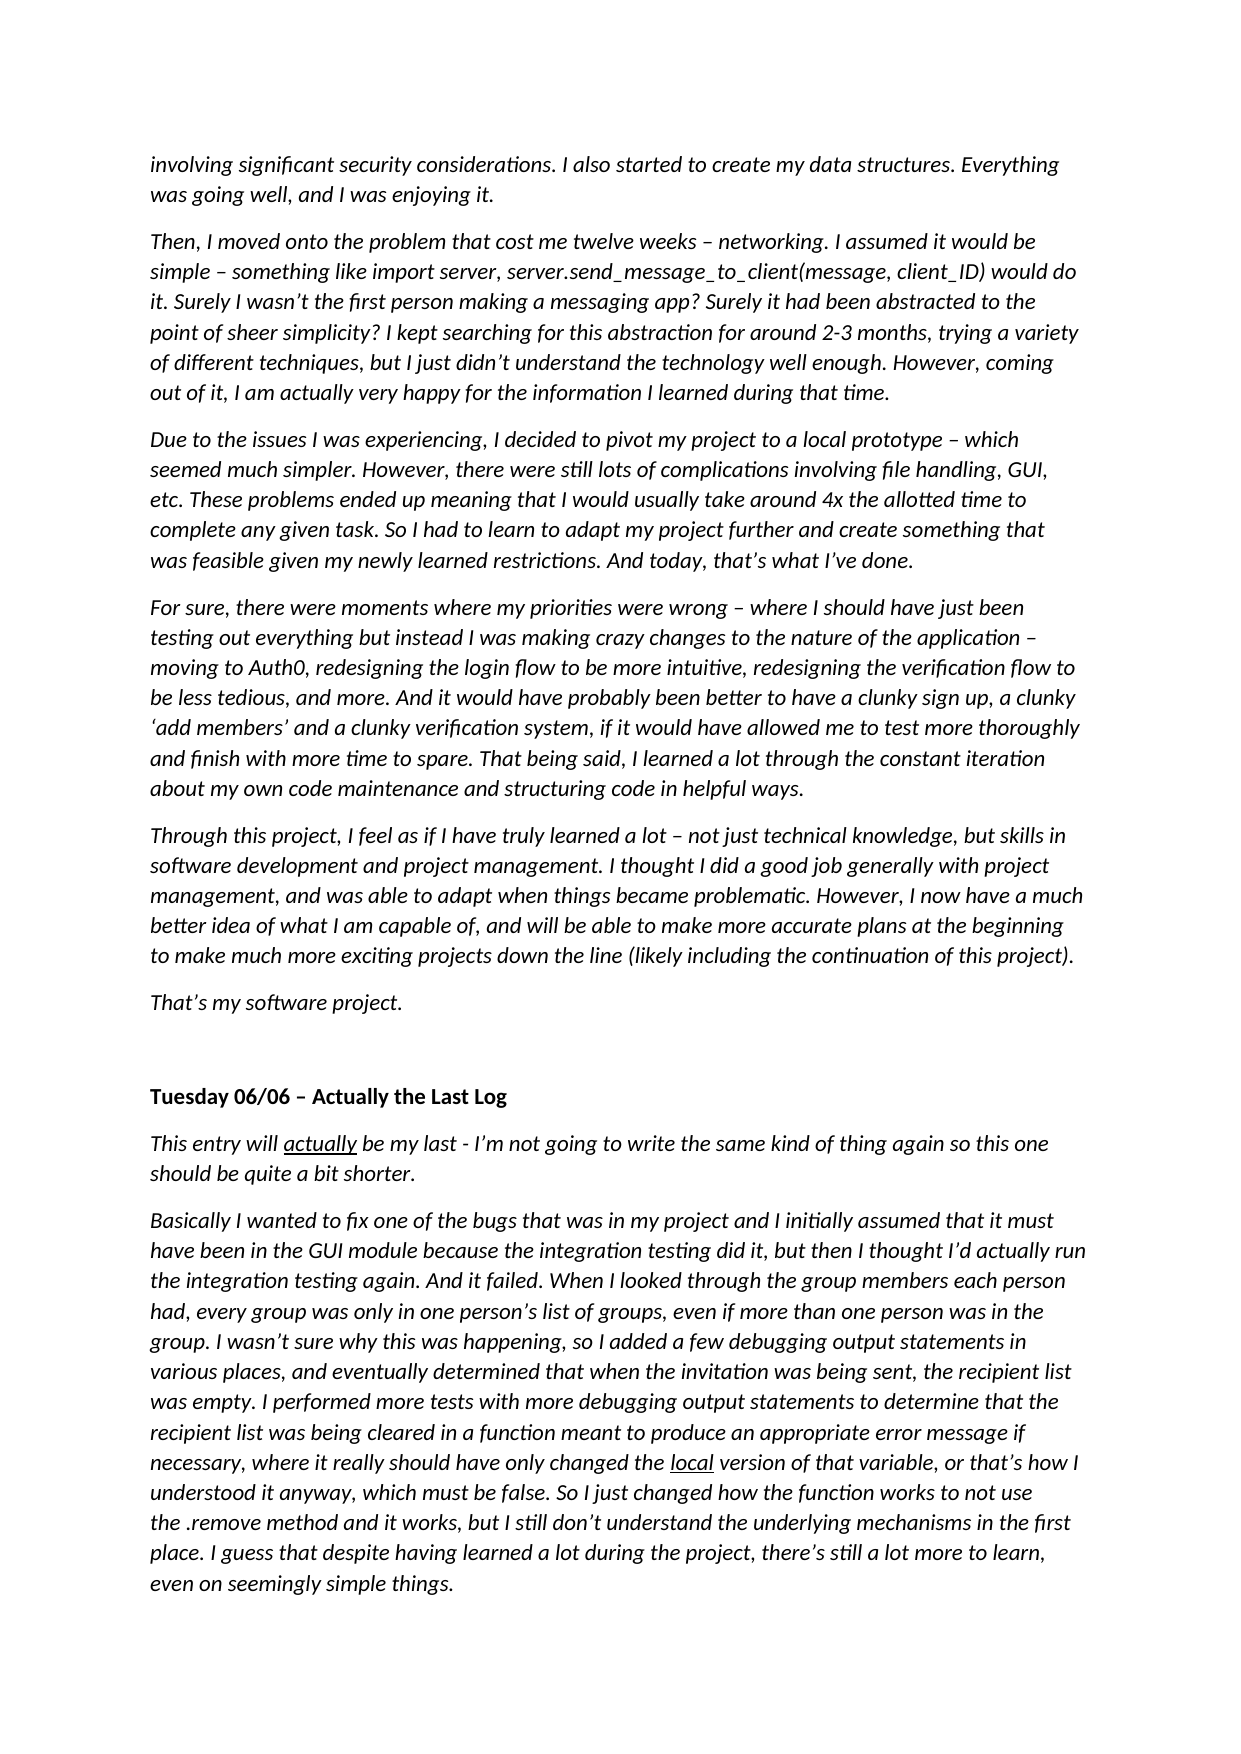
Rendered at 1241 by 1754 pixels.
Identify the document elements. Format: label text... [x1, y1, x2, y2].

text Then, I moved onto the problem that cost me twelve weeks – networking. I assumed it would be simple – something like import server, server.send_message_to_client(message, client_ID) would do it. Surely I wasn’t the first person making a messaging app? Surely it had been abstracted to the point of sheer simplicity? I kept searching for this abstraction for around 2-3 months, trying a variety of different techniques, but I just didn’t understand the technology well enough. However, coming out of it, I am actually very happy for the information I learned during that time. [150, 227, 1090, 406]
text Tuesday 06/06 – Actually the Last Log [150, 1082, 1090, 1110]
text Due to the issues I was experiencing, I decided to pivot my project to a local prototype – which seemed much simpler. However, there were still lots of complications involving file handling, GUI, etc. These problems ended up meaning that I would usually take around 4x the allotted time to complete any given task. So I had to learn to adapt my project further and create something that was feasible given my newly learned restrictions. And today, that’s what I’ve done. [150, 425, 1090, 574]
text Through this project, I feel as if I have truly learned a lot – not just technical knowledge, but skills in software development and project management. I thought I did a good job generally with project management, and was able to adapt when things became problematic. However, I now have a much better idea of what I am capable of, and will be able to make more accurate plans at the beginning to make much more exciting projects down the line (likely including the continuation of this project). [150, 821, 1090, 970]
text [150, 150, 1090, 208]
text That’s my software project. [150, 988, 1090, 1017]
text Basically I wanted to fix one of the bugs that was in my project and I initially assumed that it must have been in the GUI module because the integration testing did it, but then I thought I’d actually run the integration testing again. And it failed. When I looked through the group members each person had, every group was only in one person’s list of groups, even if more than one person was in the group. I wasn’t sure why this was happening, so I added a few debugging output statements in various places, and eventually determined that when the invitation was being sent, the recipient list was empty. I performed more tests with more debugging output statements to determine that the recipient list was being cleared in a function meant to produce an appropriate error message if necessary, where it really should have only changed the local version of that variable, or that’s how I understood it anyway, which must be false. So I just changed how the function works to not use the .remove method and it works, but I still don’t understand the underlying mechanisms in the first place. I guess that despite having learned a lot during the project, there’s still a lot more to learn, even on seemingly simple things. [150, 1206, 1090, 1597]
text For sure, there were moments where my priorities were wrong – where I should have just been testing out everything but instead I was making crazy changes to the nature of the application – moving to Auth0, redesigning the login flow to be more intuitive, redesigning the verification flow to be less tedious, and more. And it would have probably been better to have a clunky sign up, a clunky ‘add members’ and a clunky verification system, if it would have allowed me to test more thoroughly and finish with more time to spare. That being said, I learned a lot through the constant iteration about my own code maintenance and structuring code in helpful ways. [150, 593, 1090, 802]
text This entry will actually be my last - I’m not going to write the same kind of thing again so this one should be quite a bit shorter. [150, 1129, 1090, 1187]
